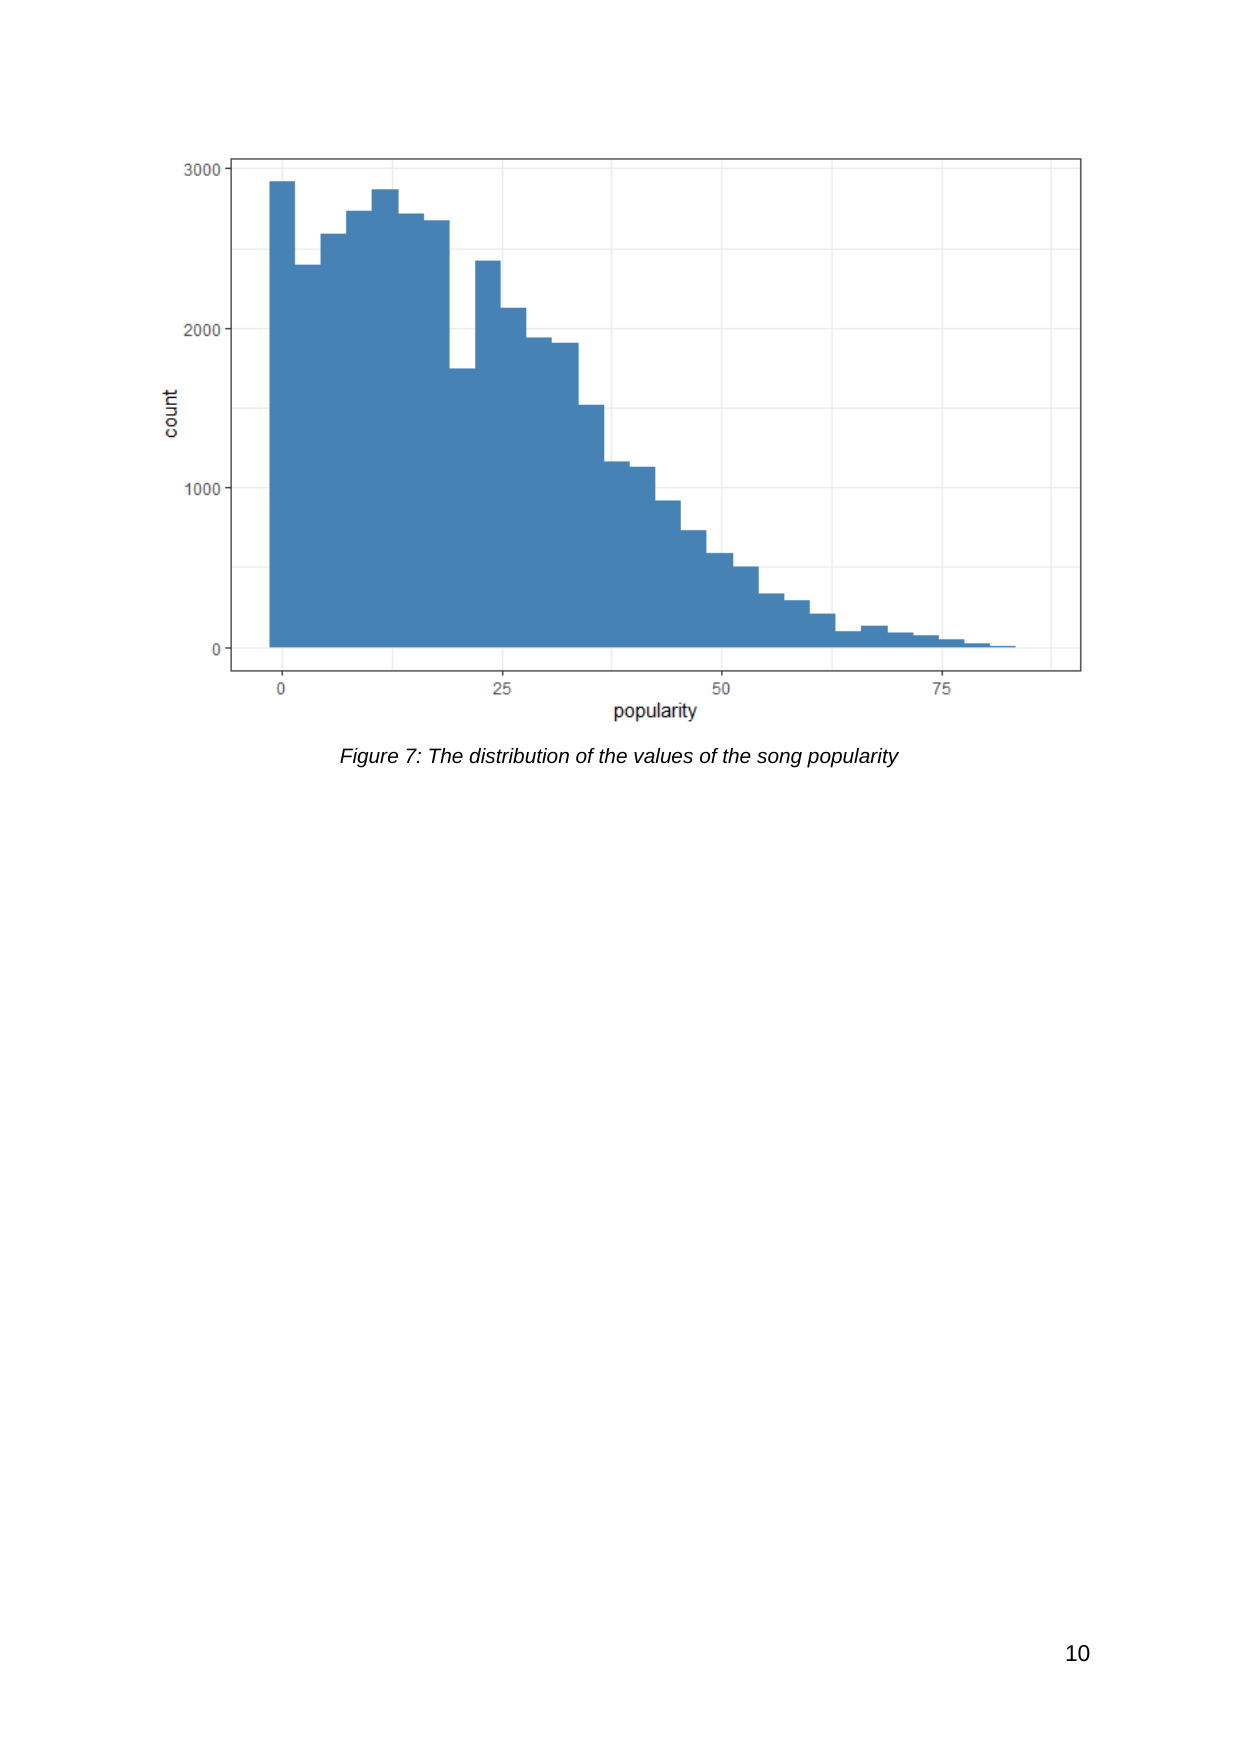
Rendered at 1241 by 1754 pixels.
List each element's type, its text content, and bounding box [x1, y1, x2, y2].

picture [150, 150, 1091, 731]
text Figure 7: The distribution of the values of the song popularity [150, 743, 1090, 807]
